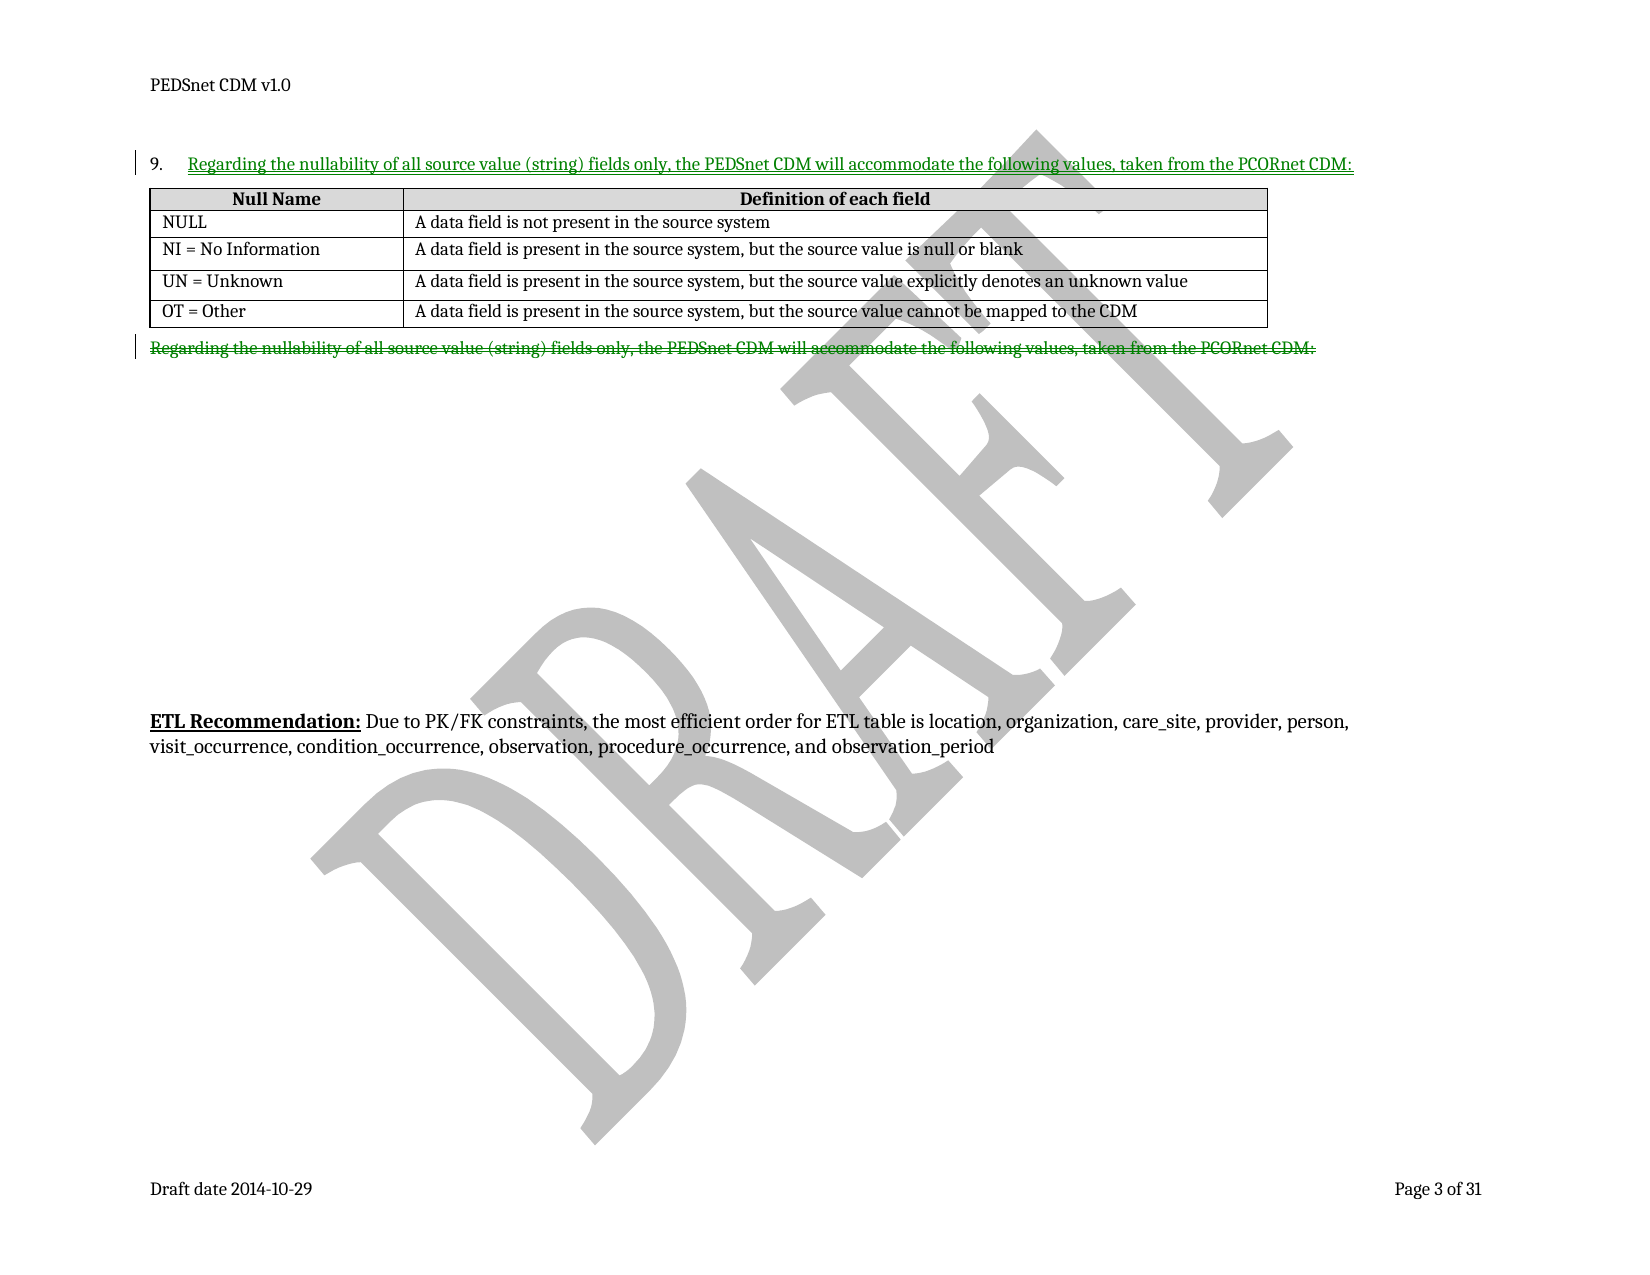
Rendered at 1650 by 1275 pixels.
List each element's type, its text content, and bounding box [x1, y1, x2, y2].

table_header Null Name [151, 189, 403, 210]
table_cell A data field is present in the source system, but the source value explicitly denotes an unknown value [404, 271, 1267, 300]
table_cell NULL [151, 211, 403, 237]
text ETL Recommendation: Due to PK/FK constraints, the most efficient order for ETL table is location, organization, care_site, provider, person, visit_occurrence, condition_occurrence, observation, procedure_occurrence, and observation_period [150, 709, 1481, 759]
table_cell OT = Other [151, 301, 403, 327]
table_header Definition of each field [404, 189, 1267, 210]
table_cell A data field is present in the source system, but the source value is null or blank [404, 238, 1267, 270]
table_cell NI = No Information [151, 238, 403, 270]
table_cell A data field is not present in the source system [404, 211, 1267, 237]
table_cell A data field is present in the source system, but the source value cannot be mapped to the CDM [404, 301, 1267, 327]
table_cell UN = Unknown [151, 271, 403, 300]
